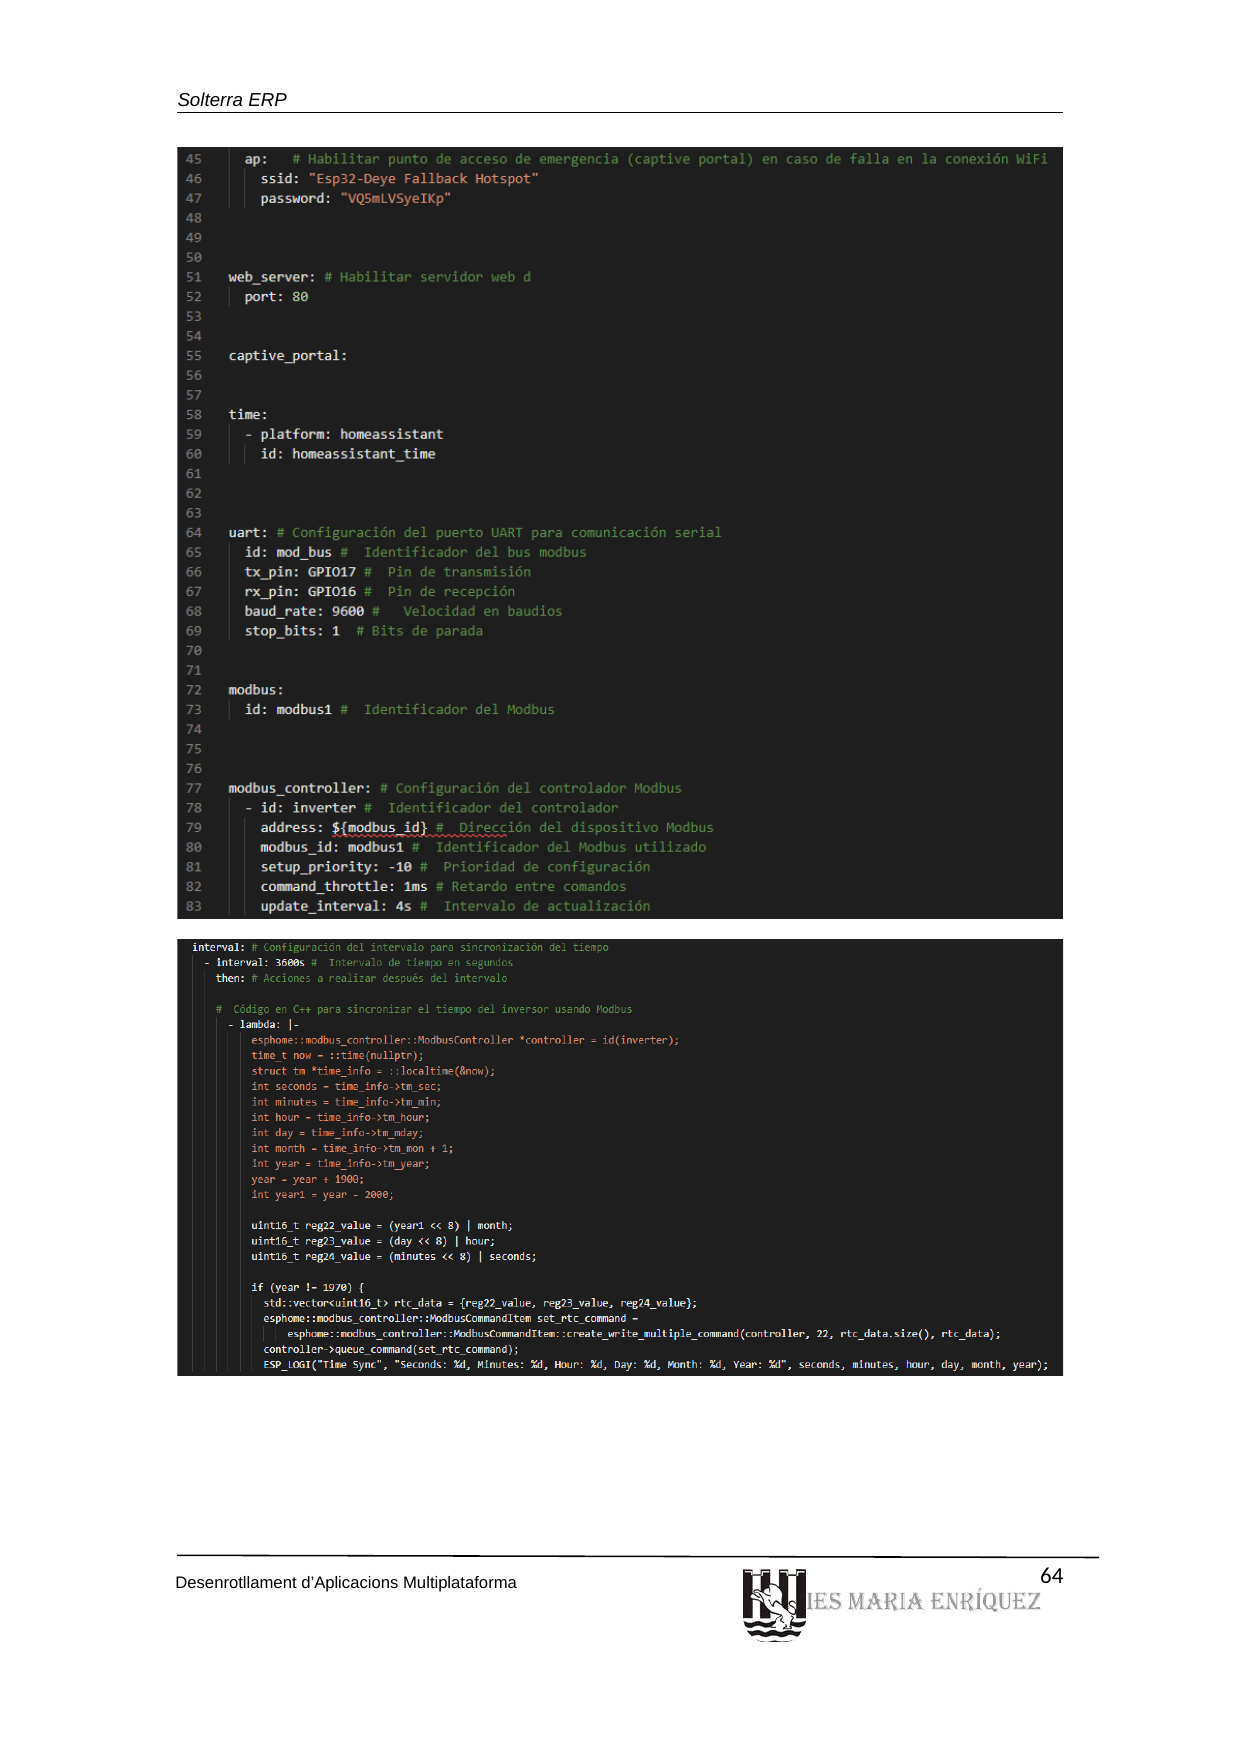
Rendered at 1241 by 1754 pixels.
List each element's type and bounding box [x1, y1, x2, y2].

picture [177, 939, 1064, 1376]
picture [741, 1568, 1041, 1642]
picture [177, 147, 1063, 919]
